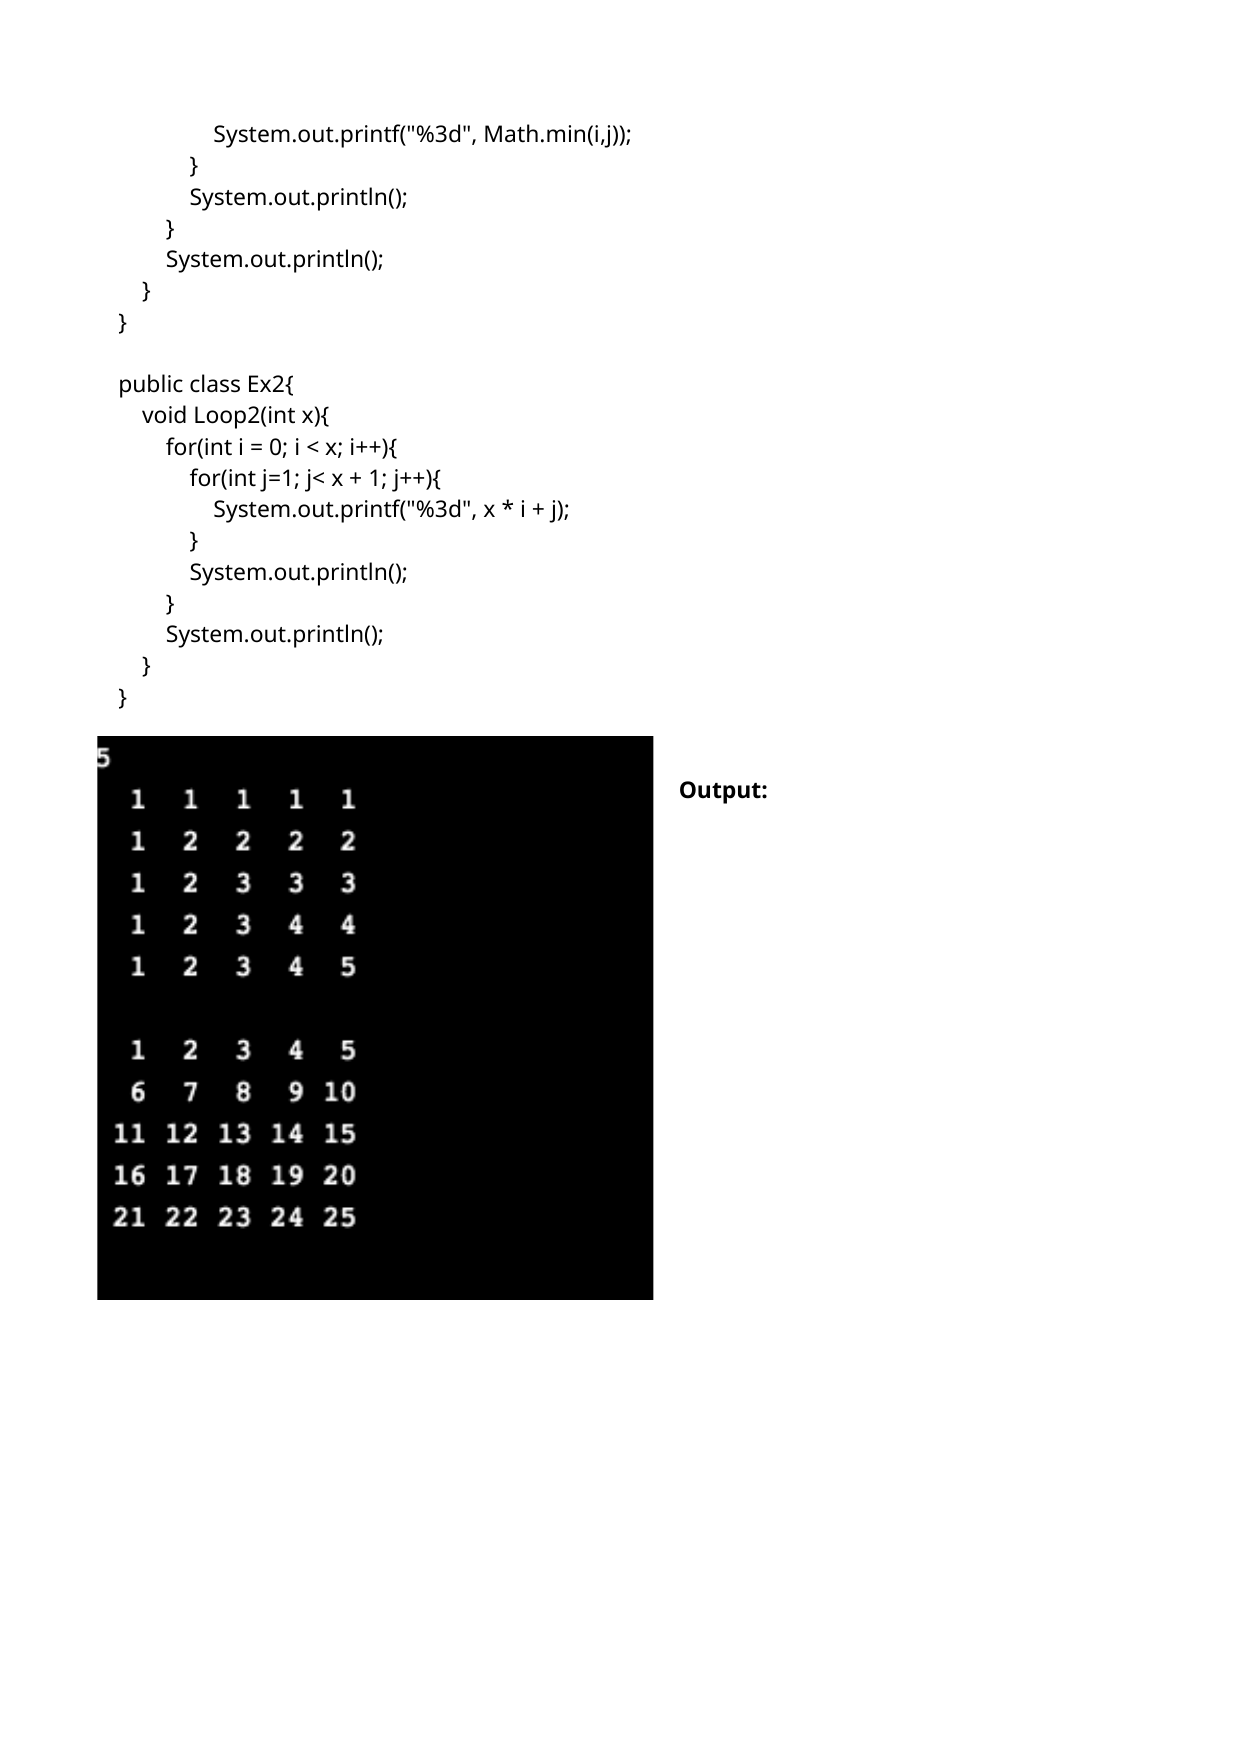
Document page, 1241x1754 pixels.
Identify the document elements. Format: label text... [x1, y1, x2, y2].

text } [118, 212, 1122, 243]
text } [118, 587, 1122, 618]
text System.out.printf("%3d", x * i + j); [118, 493, 1122, 524]
text for(int i = 0; i < x; i++){ [118, 431, 1122, 462]
picture [97, 736, 654, 1300]
text for(int j=1; j< x + 1; j++){ [118, 462, 1122, 493]
text Output: [654, 774, 1122, 806]
text } [118, 649, 1122, 681]
text System.out.println(); [118, 556, 1122, 587]
text } [118, 274, 1122, 306]
text public class Ex2{ [118, 368, 1122, 399]
text System.out.printf("%3d", Math.min(i,j)); [118, 118, 1122, 149]
text void Loop2(int x){ [118, 399, 1122, 431]
text } [118, 524, 1122, 556]
text System.out.println(); [118, 618, 1122, 649]
text System.out.println(); [118, 181, 1122, 212]
text } [118, 681, 1122, 712]
text } [118, 306, 1122, 337]
text } [118, 149, 1122, 181]
text System.out.println(); [118, 243, 1122, 274]
